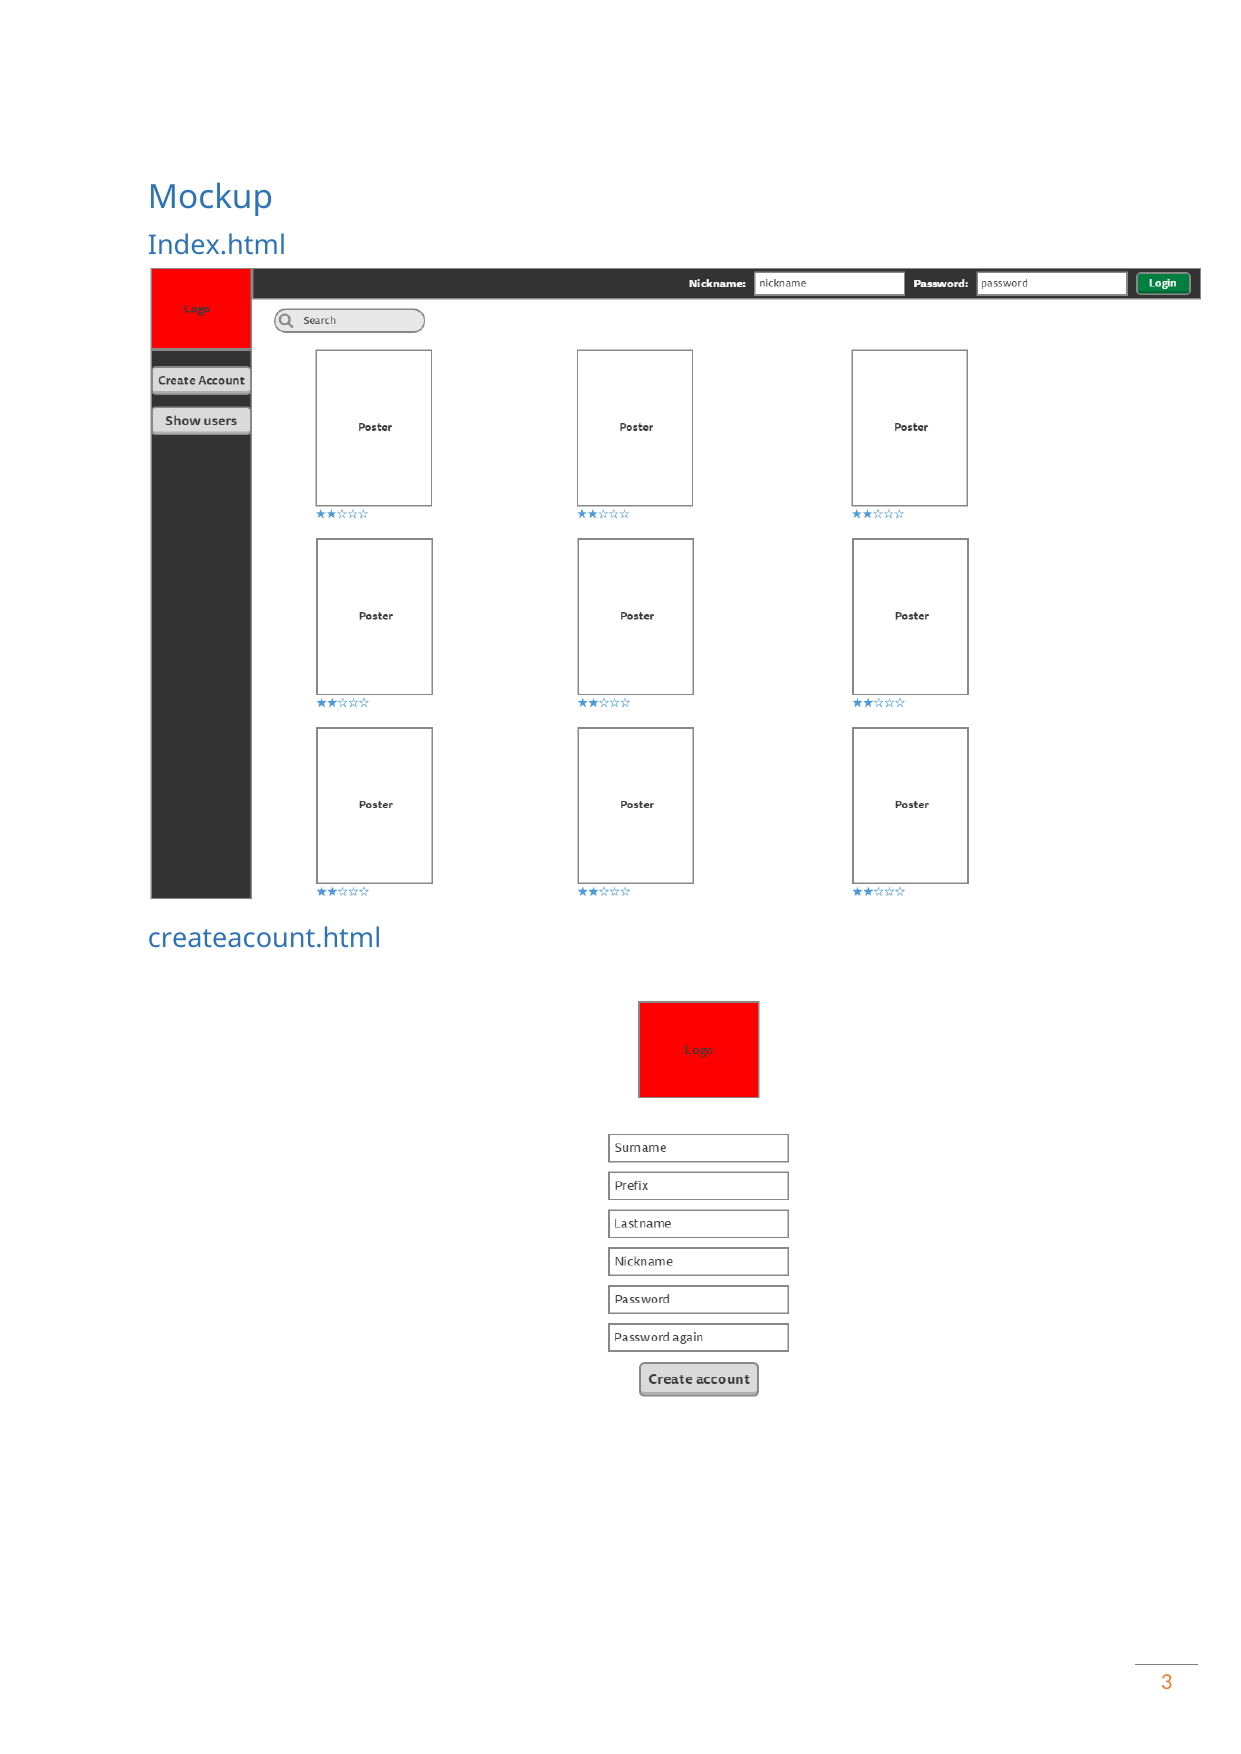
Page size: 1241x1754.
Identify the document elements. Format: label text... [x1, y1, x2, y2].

subtitle createacount.html [148, 918, 1093, 1498]
subtitle Mockup [148, 173, 1093, 218]
picture [577, 957, 807, 1499]
subtitle Index.html [148, 226, 1093, 263]
picture [147, 265, 1205, 914]
